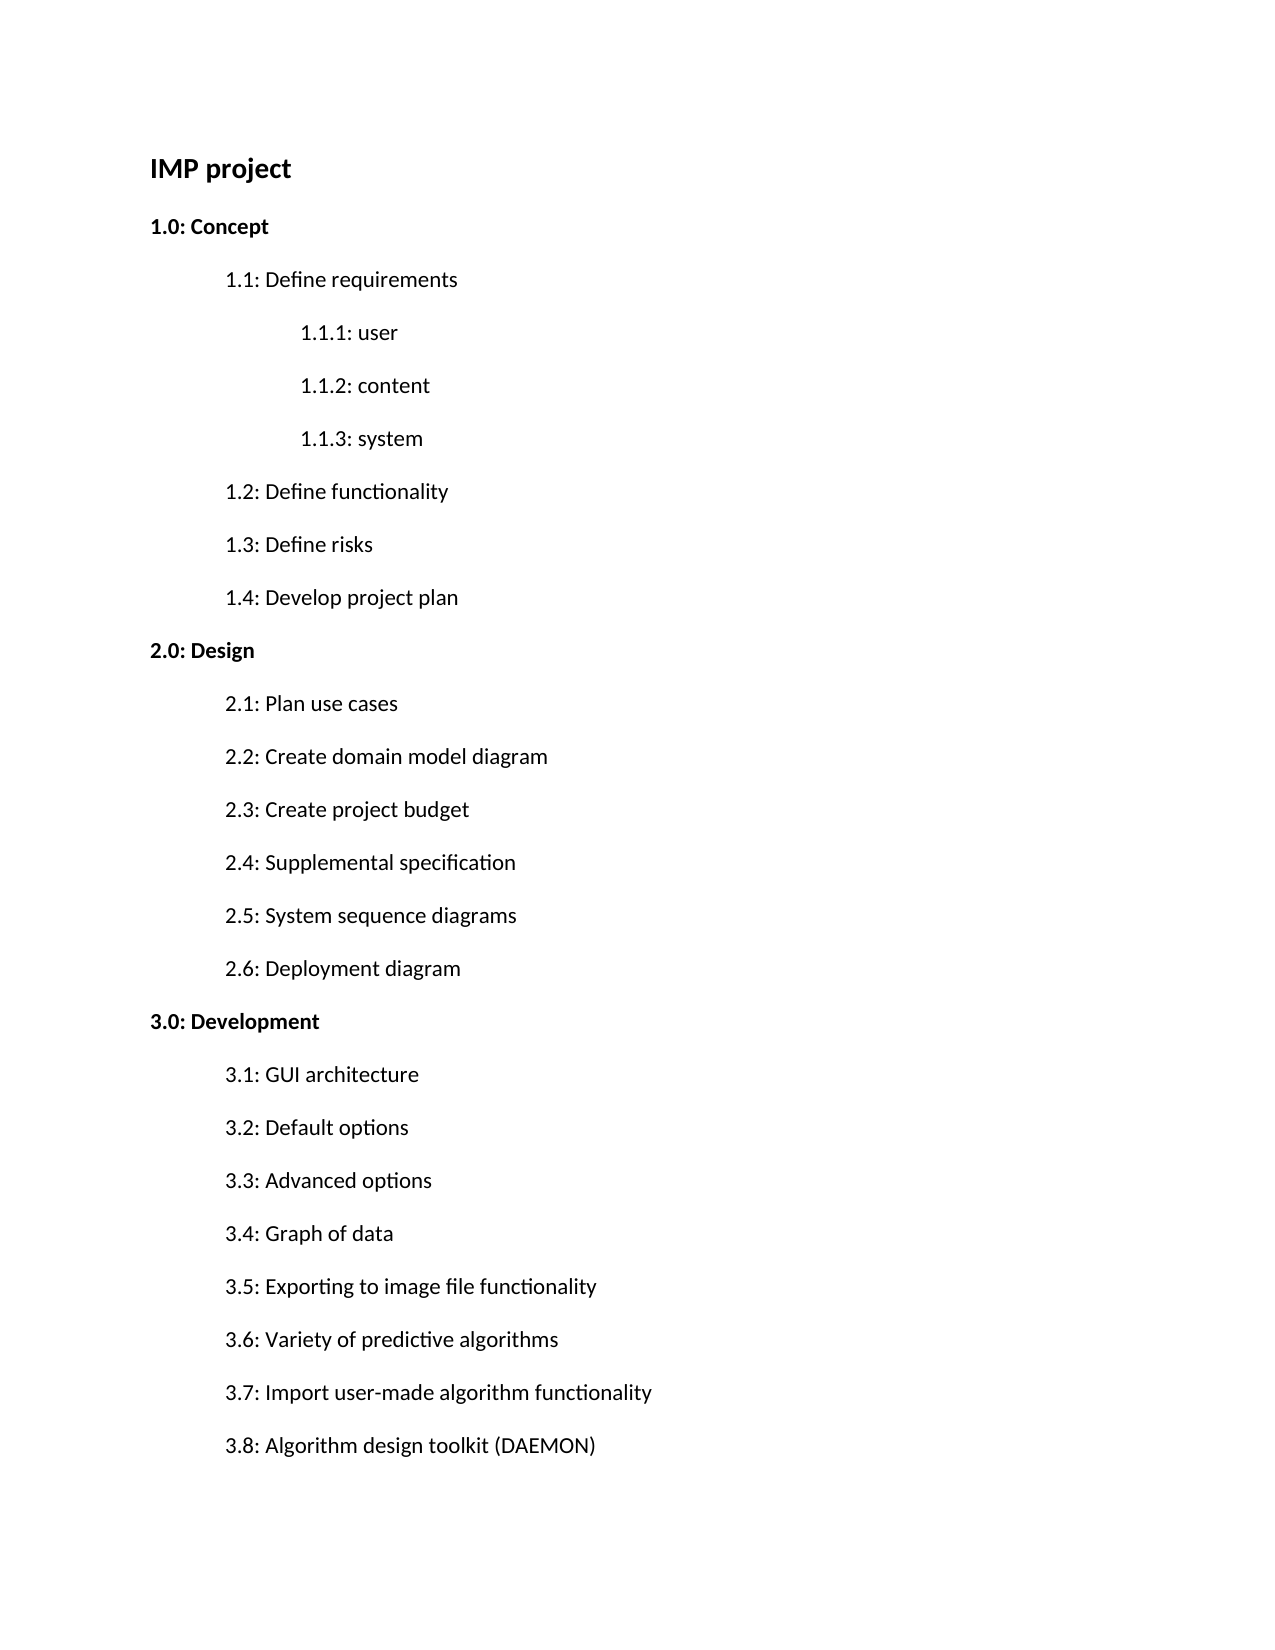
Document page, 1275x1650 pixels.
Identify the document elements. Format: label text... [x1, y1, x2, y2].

text 3.3: Advanced options [150, 1166, 1125, 1194]
text 1.4: Develop project plan [150, 583, 1125, 611]
text 2.5: System sequence diagrams [150, 901, 1125, 929]
text 2.4: Supplemental specification [150, 848, 1125, 876]
text 2.2: Create domain model diagram [150, 742, 1125, 770]
text 1.1.3: system [150, 424, 1125, 452]
text 2.1: Plan use cases [150, 689, 1125, 717]
text 3.6: Variety of predictive algorithms [150, 1325, 1125, 1353]
text 3.8: Algorithm design toolkit (DAEMON) [150, 1431, 1125, 1459]
text 1.1.1: user [150, 318, 1125, 346]
text 3.0: Development [150, 1007, 1125, 1035]
text 1.1.2: content [150, 371, 1125, 399]
text 2.6: Deployment diagram [150, 954, 1125, 982]
text IMP project [150, 150, 1125, 186]
text 3.2: Default options [150, 1113, 1125, 1141]
text 1.0: Concept [150, 212, 1125, 240]
text 1.2: Define functionality [150, 477, 1125, 505]
text 1.3: Define risks [150, 530, 1125, 558]
text 3.1: GUI architecture [150, 1060, 1125, 1088]
text 3.4: Graph of data [150, 1219, 1125, 1247]
text 1.1: Define requirements [150, 265, 1125, 293]
text 2.3: Create project budget [150, 795, 1125, 823]
text 2.0: Design [150, 636, 1125, 664]
text 3.5: Exporting to image file functionality [150, 1272, 1125, 1300]
text 3.7: Import user-made algorithm functionality [150, 1378, 1125, 1406]
